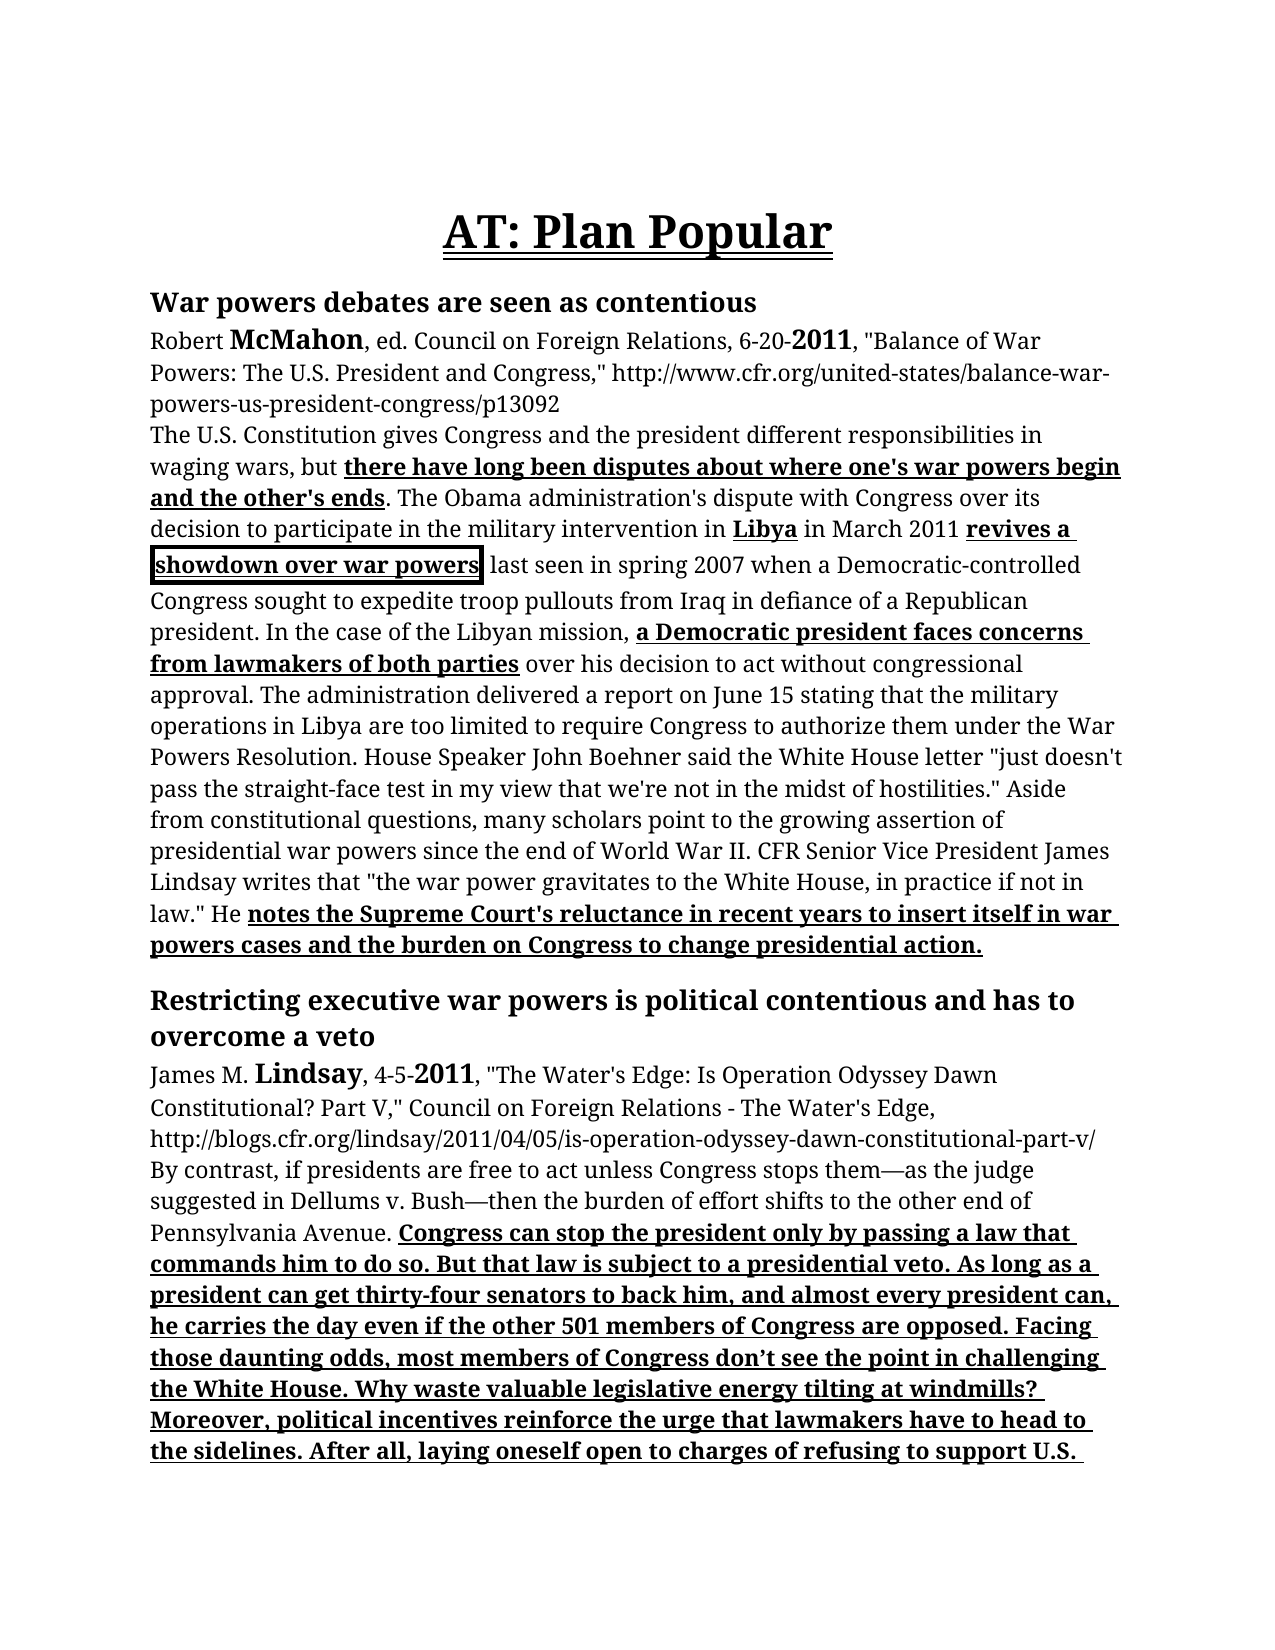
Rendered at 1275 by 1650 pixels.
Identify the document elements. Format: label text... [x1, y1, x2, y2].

subtitle Restricting executive war powers is political contentious and has to overcome a veto [150, 981, 1125, 1055]
text Robert McMahon, ed. Council on Foreign Relations, 6-20-2011, "Balance of War Powers: The U.S. President and Congress," http://www.cfr.org/united-states/balance-war-powers-us-president-congress/p13092 [150, 320, 1125, 419]
subtitle AT: Plan Popular [150, 200, 1125, 262]
text James M. Lindsay, 4-5-2011, "The Water's Edge: Is Operation Odyssey Dawn Constitutional? Part V," Council on Foreign Relations - The Water's Edge, http://blogs.cfr.org/lindsay/2011/04/05/is-operation-odyssey-dawn-constitutional-part-v/ [150, 1055, 1125, 1154]
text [150, 1154, 1125, 1467]
text The U.S. Constitution gives Congress and the president different responsibilities in waging wars, but there have long been disputes about where one's war powers begin and the other's ends. The Obama administration's dispute with Congress over its decision to participate in the military intervention in Libya in March 2011 revives a showdown over war powers last seen in spring 2007 when a Democratic-controlled Congress sought to expedite troop pullouts from Iraq in defiance of a Republican president. In the case of the Libyan mission, a Democratic president faces concerns from lawmakers of both parties over his decision to act without congressional approval. The administration delivered a report on June 15 stating that the military operations in Libya are too limited to require Congress to authorize them under the War Powers Resolution. House Speaker John Boehner said the White House letter "just doesn't pass the straight-face test in my view that we're not in the midst of hostilities." Aside from constitutional questions, many scholars point to the growing assertion of presidential war powers since the end of World War II. CFR Senior Vice President James Lindsay writes that "the war power gravitates to the White House, in practice if not in law." He notes the Supreme Court's reluctance in recent years to insert itself in war powers cases and the burden on Congress to change presidential action. [150, 419, 1125, 960]
subtitle War powers debates are seen as contentious [150, 283, 1125, 320]
